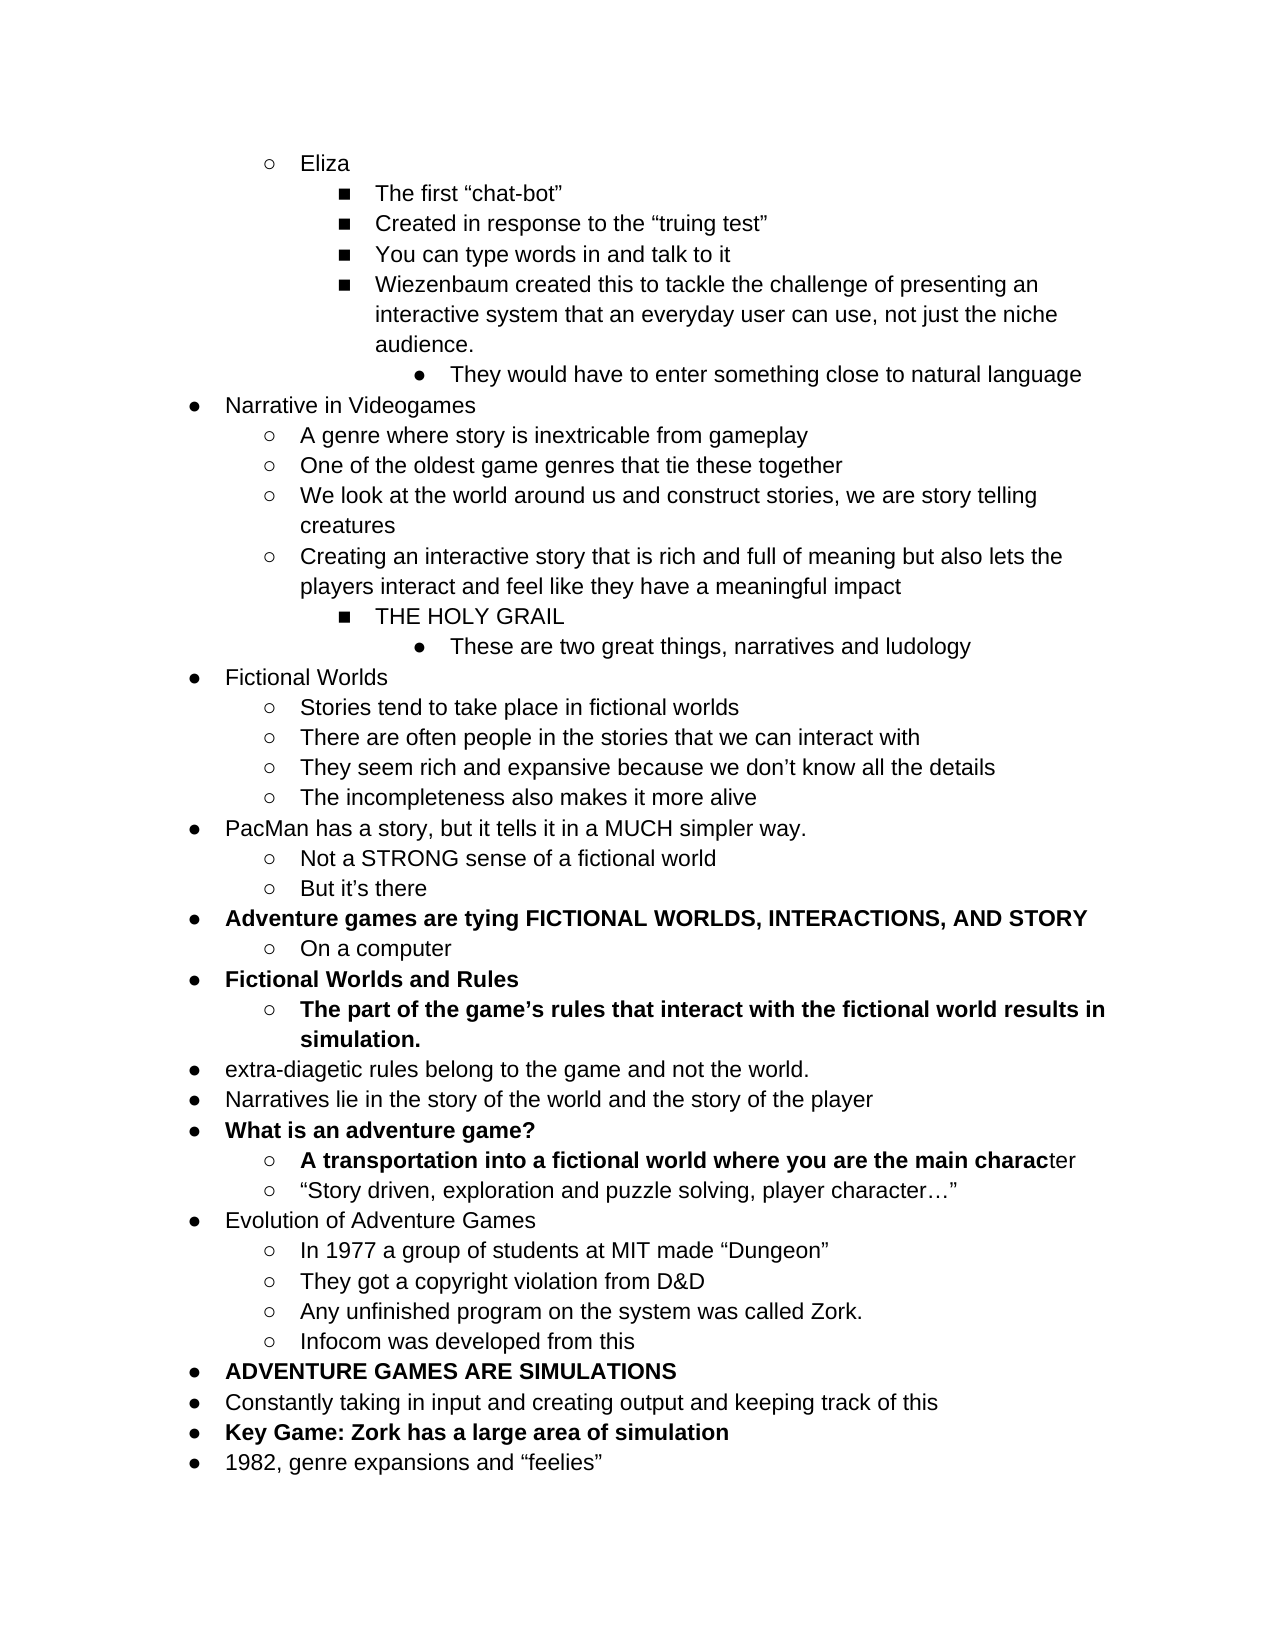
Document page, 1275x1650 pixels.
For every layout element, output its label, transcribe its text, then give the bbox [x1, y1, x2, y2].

list On a computer [262, 935, 1125, 962]
list Key Game: Zork has a large area of simulation [187, 1419, 1125, 1445]
list In 1977 a group of students at MIT made “Dungeon” [262, 1237, 1125, 1264]
list Creating an interactive story that is rich and full of meaning but also lets the players interact and feel like they have a meaningful impact [262, 543, 1125, 599]
list extra-diagetic rules belong to the game and not the world. [187, 1056, 1125, 1083]
list They would have to enter something close to natural language [412, 361, 1125, 388]
list They seem rich and expansive because we don’t know all the details [262, 754, 1125, 781]
list ADVENTURE GAMES ARE SIMULATIONS [187, 1358, 1125, 1385]
list Infocom was developed from this [262, 1328, 1125, 1354]
list But it’s there [262, 875, 1125, 901]
list Narrative in Videogames [187, 392, 1125, 418]
list Wiezenbaum created this to tackle the challenge of presenting an interactive system that an everyday user can use, not just the niche audience. [337, 271, 1125, 358]
list 1982, genre expansions and “feelies” [187, 1449, 1125, 1475]
list Stories tend to take place in fictional worlds [262, 694, 1125, 720]
list A genre where story is inextricable from gameplay [262, 422, 1125, 448]
list The part of the game’s rules that interact with the fictional world results in simulation. [262, 996, 1125, 1052]
list Evolution of Adventure Games [187, 1207, 1125, 1234]
list Not a STRONG sense of a fictional world [262, 845, 1125, 871]
list The first “chat-bot” [337, 180, 1125, 207]
list They got a copyright violation from D&D [262, 1268, 1125, 1294]
list Fictional Worlds [187, 663, 1125, 690]
list THE HOLY GRAIL [337, 603, 1125, 629]
list There are often people in the stories that we can interact with [262, 724, 1125, 750]
list Narratives lie in the story of the world and the story of the player [187, 1086, 1125, 1113]
list Any unfinished program on the system was called Zork. [262, 1298, 1125, 1324]
list “Story driven, exploration and puzzle solving, player character…” [262, 1177, 1125, 1203]
list We look at the world around us and construct stories, we are story telling creatures [262, 482, 1125, 539]
list One of the oldest game genres that tie these together [262, 452, 1125, 478]
list These are two great things, narratives and ludology [412, 633, 1125, 660]
list You can type words in and talk to it [337, 241, 1125, 267]
list Fictional Worlds and Rules [187, 966, 1125, 992]
list The incompleteness also makes it more alive [262, 784, 1125, 811]
list Adventure games are tying FICTIONAL WORLDS, INTERACTIONS, AND STORY [187, 905, 1125, 932]
list Created in response to the “truing test” [337, 210, 1125, 237]
list What is an adventure game? [187, 1117, 1125, 1143]
list PacMan has a story, but it tells it in a MUCH simpler way. [187, 814, 1125, 841]
list A transportation into a fictional world where you are the main character [262, 1147, 1125, 1173]
list Constantly taking in input and creating output and keeping track of this [187, 1388, 1125, 1415]
list Eliza [262, 150, 1125, 176]
